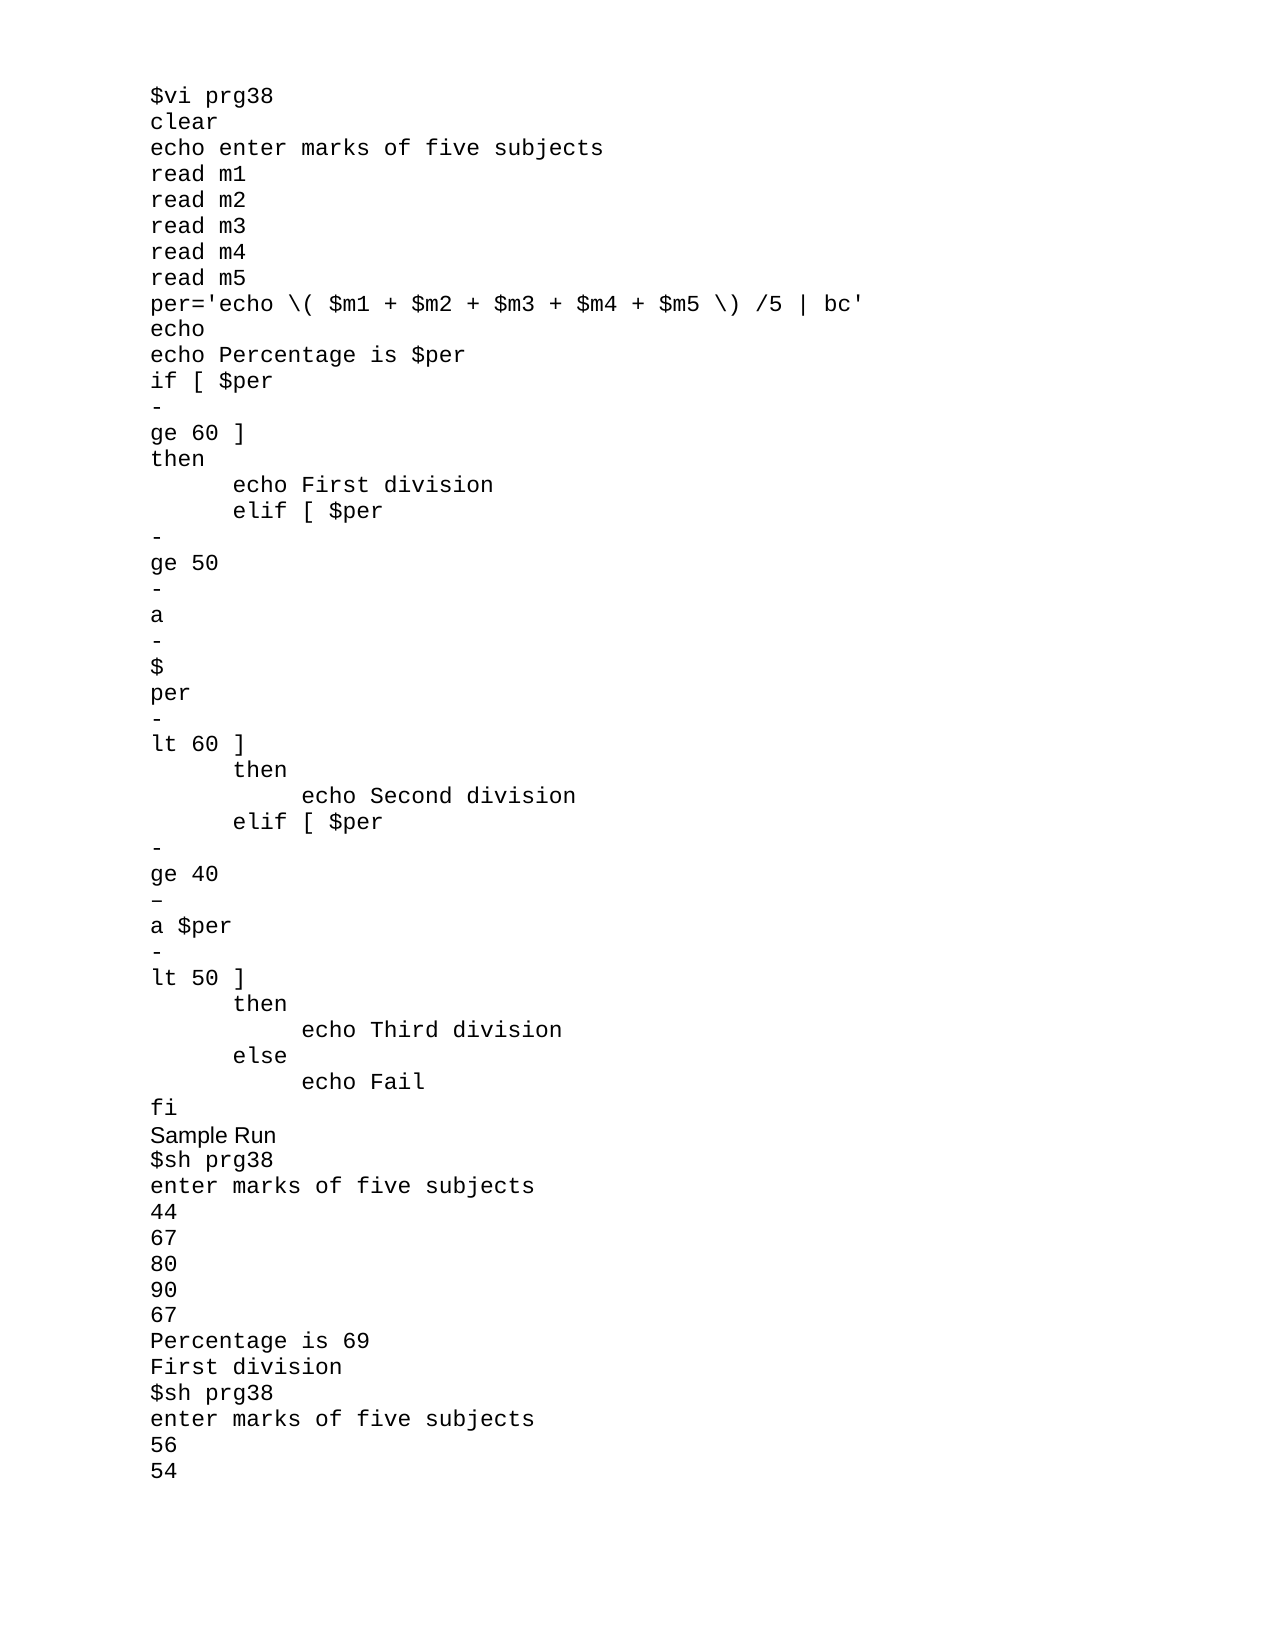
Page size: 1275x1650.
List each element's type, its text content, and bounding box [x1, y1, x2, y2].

text 80 [150, 1252, 1125, 1278]
text echo enter marks of five subjects [150, 136, 1125, 162]
text then [150, 447, 1125, 473]
text per [150, 681, 1125, 707]
text Percentage is 69 [150, 1330, 1125, 1356]
text read m4 [150, 240, 1125, 266]
text - [150, 396, 1125, 422]
text read m3 [150, 214, 1125, 240]
text 54 [150, 1459, 1125, 1485]
text echo [150, 318, 1125, 344]
text ge 50 [150, 551, 1125, 577]
text 67 [150, 1304, 1125, 1330]
text read m2 [150, 188, 1125, 214]
text - [150, 837, 1125, 862]
text lt 50 ] [150, 966, 1125, 992]
text then [150, 759, 1125, 785]
text - [150, 577, 1125, 603]
text - [150, 707, 1125, 733]
text - [150, 525, 1125, 551]
text $sh prg38 [150, 1382, 1125, 1408]
text $sh prg38 [150, 1148, 1125, 1174]
text 90 [150, 1278, 1125, 1304]
text echo Third division [150, 1018, 1125, 1044]
text clear [150, 110, 1125, 136]
text ge 60 ] [150, 422, 1125, 447]
text a [150, 603, 1125, 629]
text elif [ $per [150, 811, 1125, 837]
text else [150, 1044, 1125, 1070]
text $ [150, 655, 1125, 681]
text Sample Run [150, 1122, 1125, 1148]
text a $per [150, 914, 1125, 940]
text elif [ $per [150, 499, 1125, 525]
text echo Percentage is $per [150, 344, 1125, 370]
text ge 40 [150, 862, 1125, 888]
text 67 [150, 1226, 1125, 1252]
text enter marks of five subjects [150, 1408, 1125, 1433]
text echo First division [150, 473, 1125, 499]
text enter marks of five subjects [150, 1174, 1125, 1200]
text First division [150, 1356, 1125, 1382]
text echo Fail [150, 1070, 1125, 1096]
text – [150, 888, 1125, 914]
text fi [150, 1096, 1125, 1122]
text - [150, 629, 1125, 655]
text echo Second division [150, 785, 1125, 811]
text read m5 [150, 266, 1125, 292]
text read m1 [150, 162, 1125, 188]
text 44 [150, 1200, 1125, 1226]
text then [150, 992, 1125, 1018]
text if [ $per [150, 370, 1125, 396]
text per='echo \( $m1 + $m2 + $m3 + $m4 + $m5 \) /5 | bc' [150, 292, 1125, 318]
text 56 [150, 1433, 1125, 1459]
text lt 60 ] [150, 733, 1125, 759]
text - [150, 940, 1125, 966]
text $vi prg38 [150, 84, 1125, 110]
